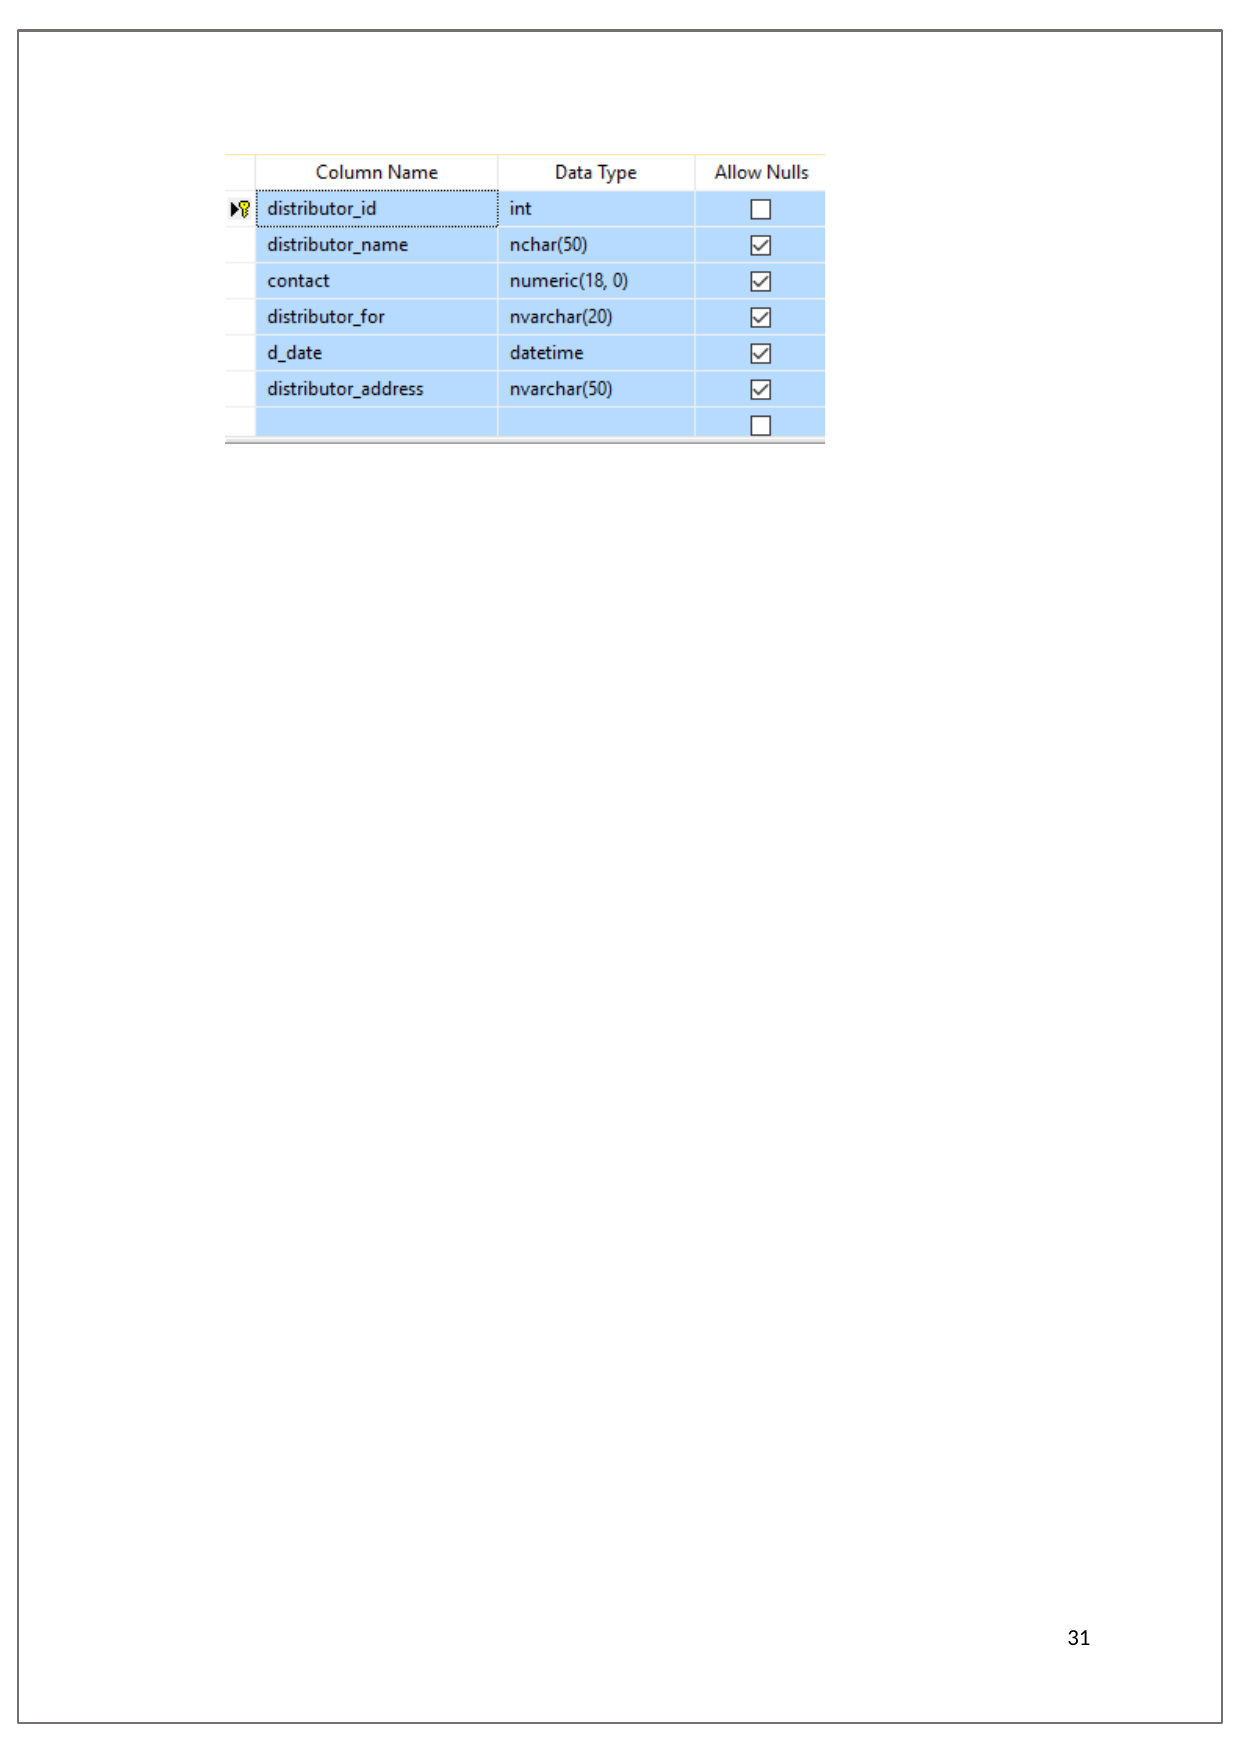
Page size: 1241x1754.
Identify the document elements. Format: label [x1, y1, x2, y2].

picture [225, 154, 826, 444]
